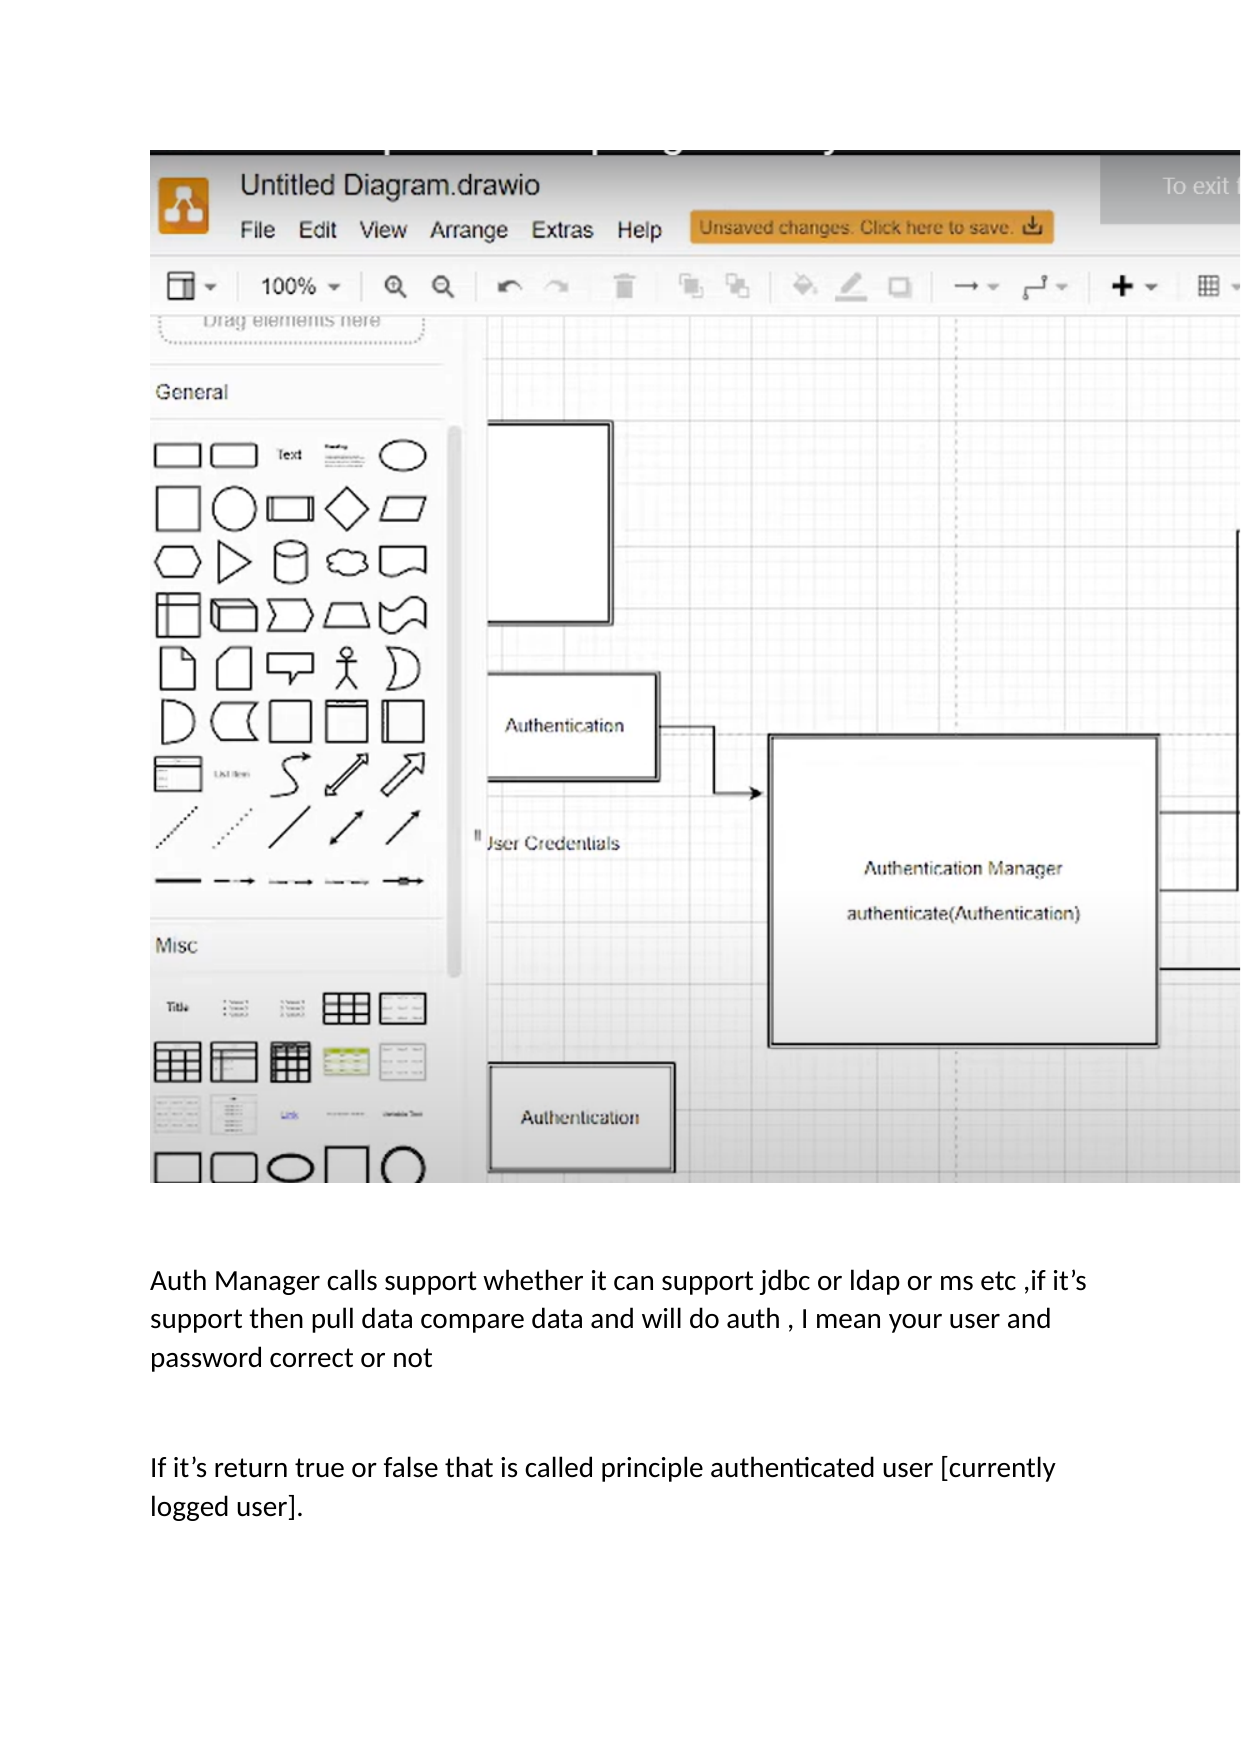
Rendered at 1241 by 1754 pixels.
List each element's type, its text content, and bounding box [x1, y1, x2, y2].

text Auth Manager calls support whether it can support jdbc or ldap or ms etc ,if it’s support then pull data compare data and will do auth , I mean your user and password correct or not [150, 1262, 1090, 1374]
picture [150, 150, 1241, 1183]
text If it’s return true or false that is called principle authenticated user [currently logged user]. [150, 1449, 1090, 1523]
